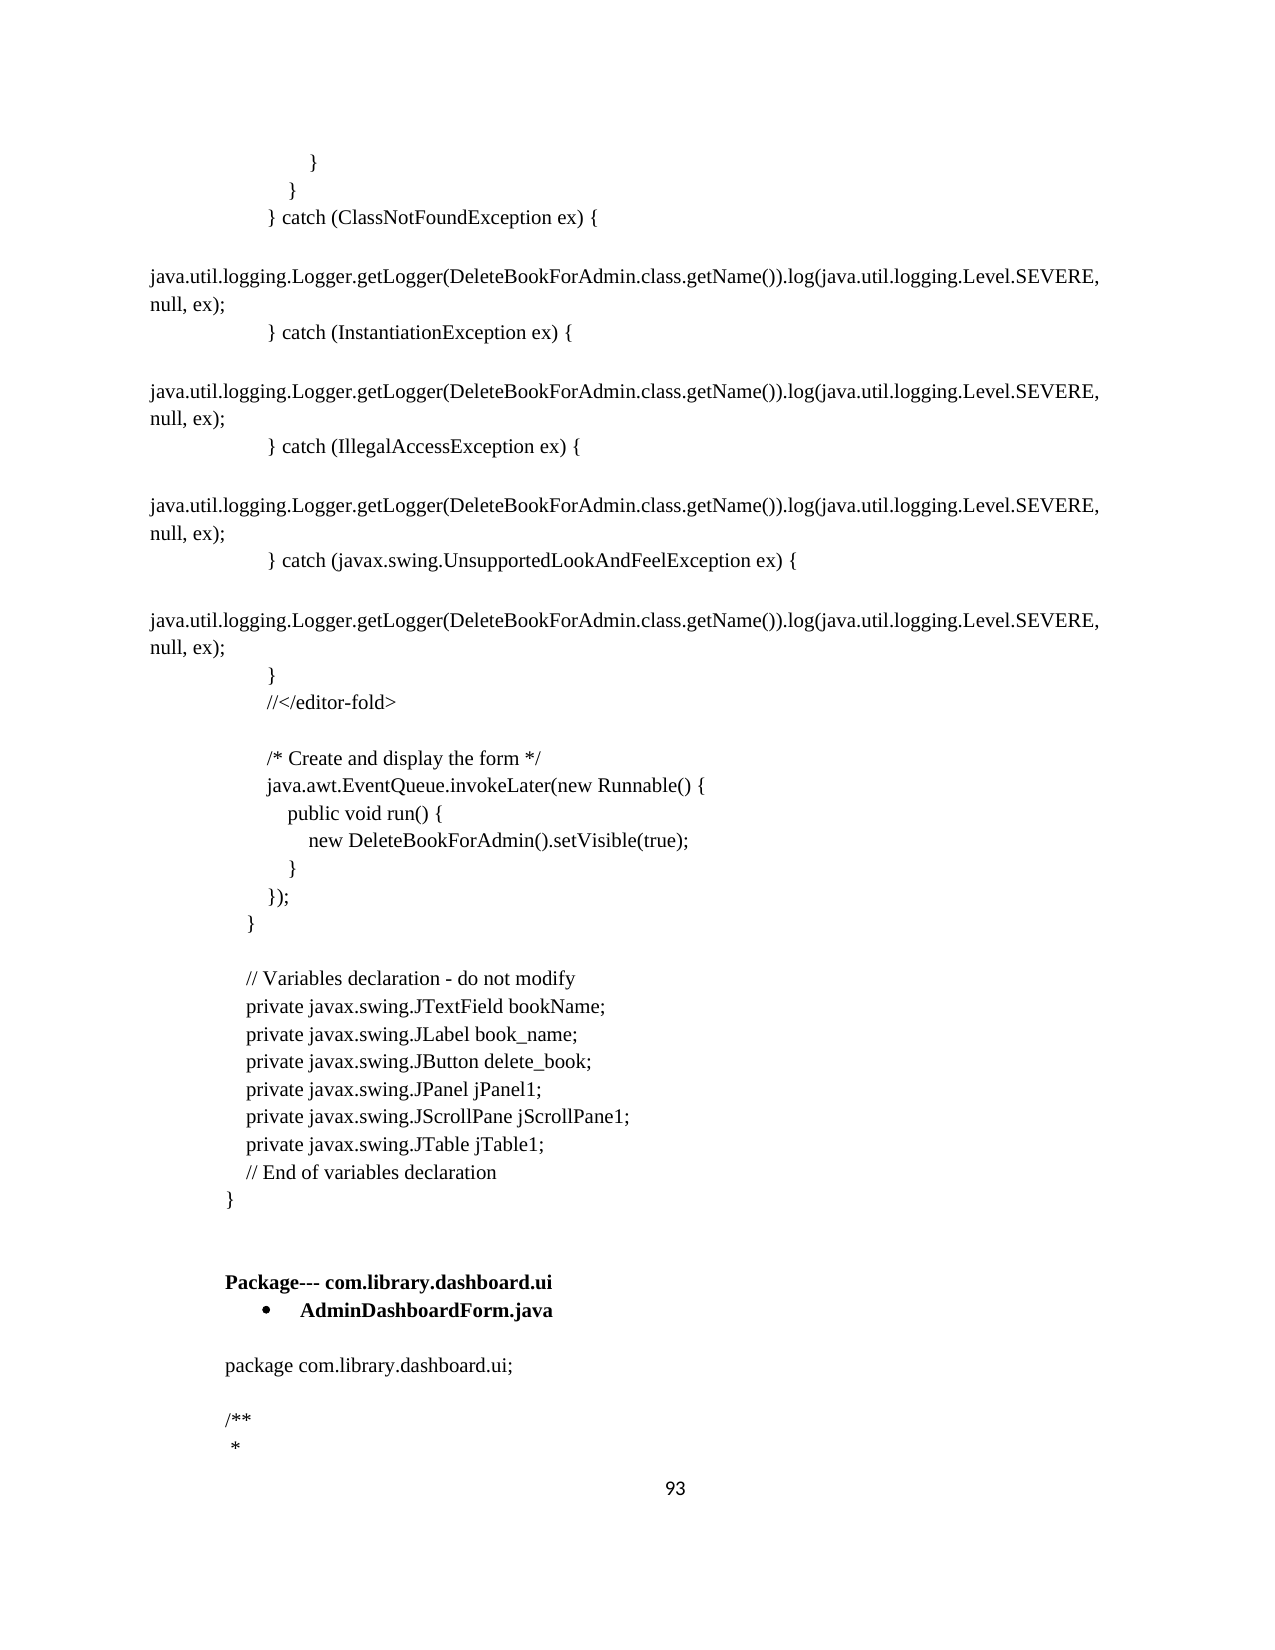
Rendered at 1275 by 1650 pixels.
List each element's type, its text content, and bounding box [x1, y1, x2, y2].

text java.util.logging.Logger.getLogger(DeleteBookForAdmin.class.getName()).log(java.util.logging.Level.SEVERE, null, ex); [150, 576, 1125, 659]
text java.util.logging.Logger.getLogger(DeleteBookForAdmin.class.getName()).log(java.util.logging.Level.SEVERE, null, ex); [150, 462, 1125, 545]
text private javax.swing.JLabel book_name; [150, 1022, 1125, 1046]
text } [150, 150, 1125, 174]
text private javax.swing.JButton delete_book; [150, 1049, 1125, 1073]
text } [150, 178, 1125, 202]
text java.util.logging.Logger.getLogger(DeleteBookForAdmin.class.getName()).log(java.util.logging.Level.SEVERE, null, ex); [150, 347, 1125, 430]
text } catch (IllegalAccessException ex) { [150, 434, 1125, 458]
text // Variables declaration - do not modify [150, 966, 1125, 990]
text private javax.swing.JTextField bookName; [150, 994, 1125, 1018]
text } catch (javax.swing.UnsupportedLookAndFeelException ex) { [150, 548, 1125, 572]
text //</editor-fold> [150, 690, 1125, 714]
text /* Create and display the form */ [150, 746, 1125, 769]
text private javax.swing.JScrollPane jScrollPane1; [150, 1104, 1125, 1128]
text } [150, 1187, 1125, 1211]
text // End of variables declaration [150, 1159, 1125, 1184]
text } [150, 911, 1125, 935]
text package com.library.dashboard.ui; [150, 1353, 1125, 1377]
list AdminDashboardForm.java [262, 1298, 1125, 1322]
text } catch (InstantiationException ex) { [150, 319, 1125, 344]
text } [150, 856, 1125, 880]
text public void run() { [150, 801, 1125, 825]
text }); [150, 883, 1125, 908]
text * [150, 1436, 1125, 1460]
text new DeleteBookForAdmin().setVisible(true); [150, 828, 1125, 852]
text private javax.swing.JTable jTable1; [150, 1132, 1125, 1156]
text } [150, 663, 1125, 687]
text Package--- com.library.dashboard.ui [150, 1270, 1125, 1294]
text private javax.swing.JPanel jPanel1; [150, 1077, 1125, 1101]
text } catch (ClassNotFoundException ex) { [150, 205, 1125, 229]
text /** [150, 1408, 1125, 1432]
text java.awt.EventQueue.invokeLater(new Runnable() { [150, 773, 1125, 797]
text java.util.logging.Logger.getLogger(DeleteBookForAdmin.class.getName()).log(java.util.logging.Level.SEVERE, null, ex); [150, 233, 1125, 316]
